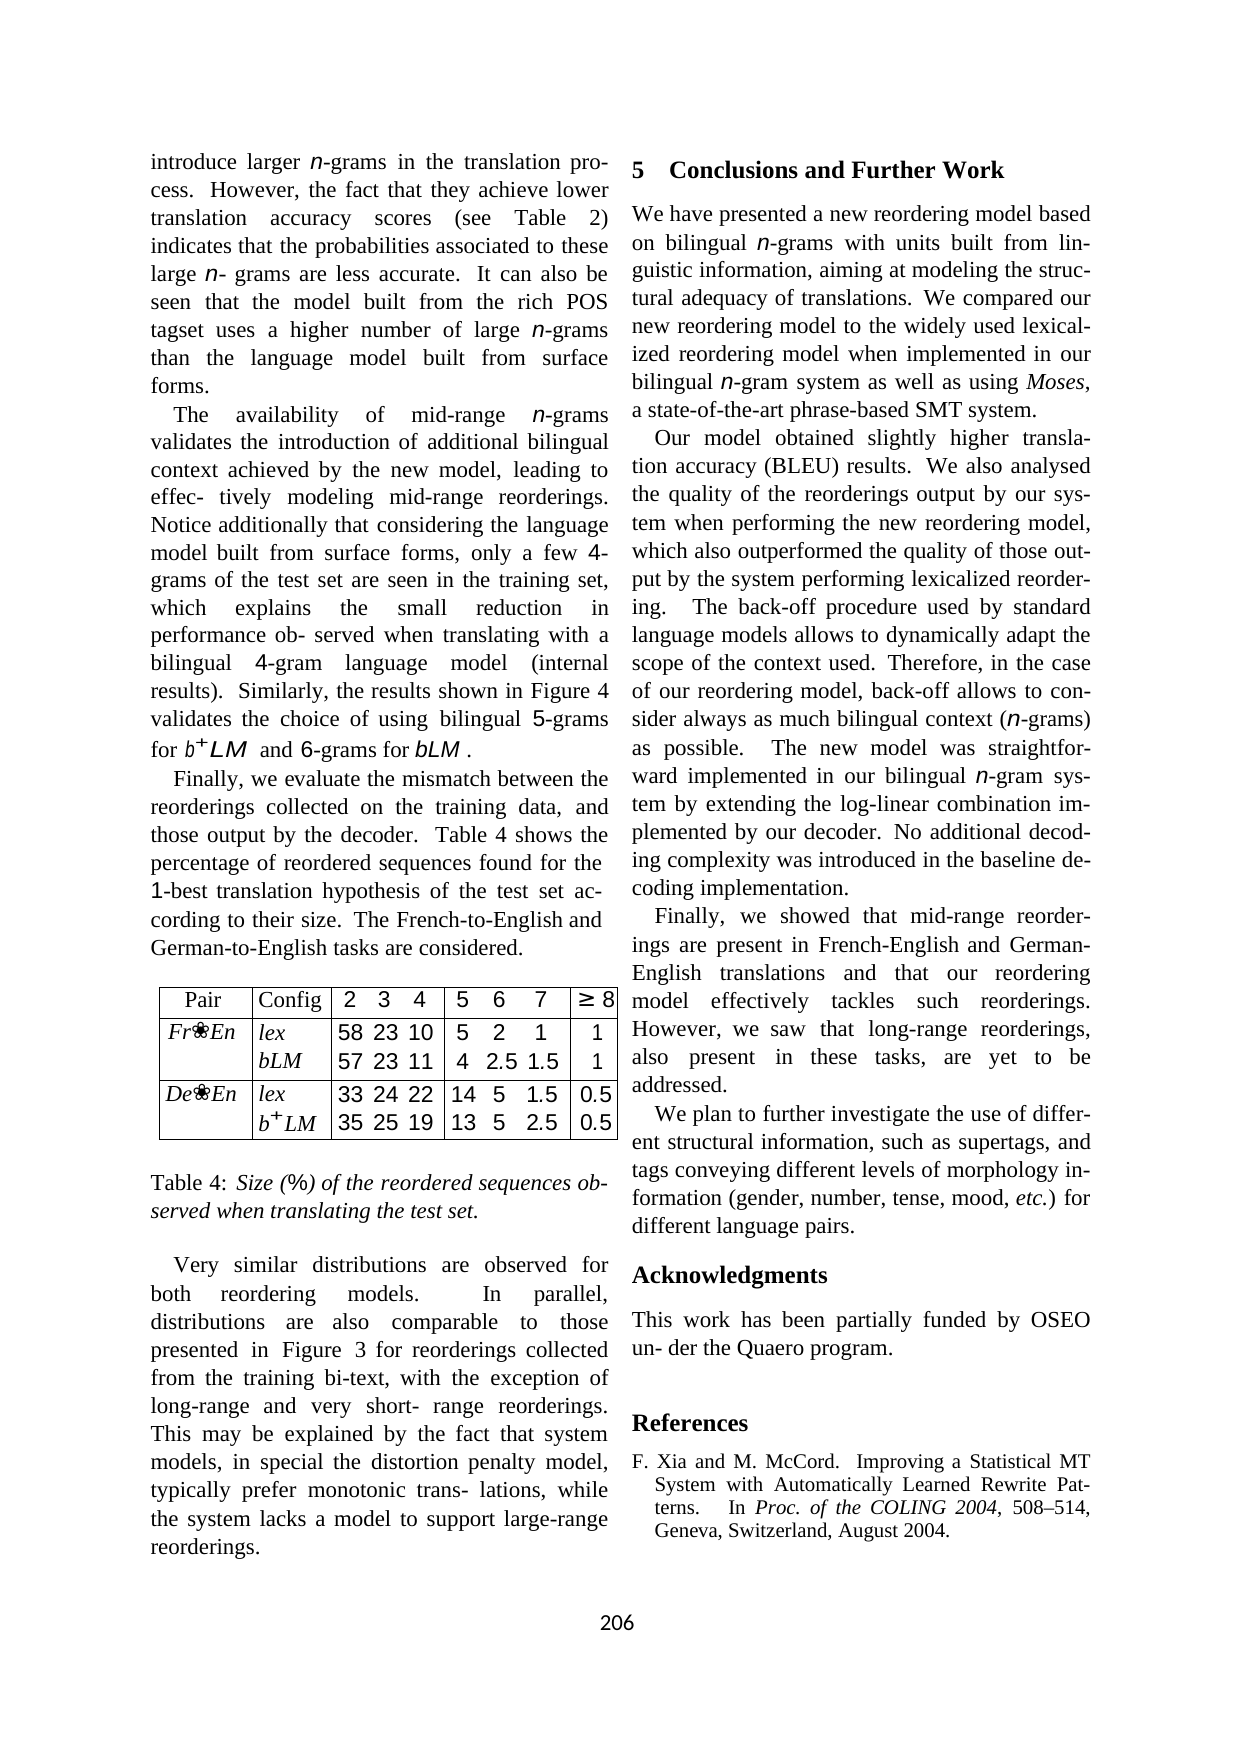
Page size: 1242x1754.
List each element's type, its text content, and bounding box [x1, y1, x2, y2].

text Finally, we showed that mid-range reorder- ings are present in French-English and German- English translations and that our reordering model effectively tackles such reorderings. However, we saw that long-range reorderings, also present in these tasks, are yet to be addressed. [632, 903, 1091, 1098]
table_cell 5 2 1 4 2.5 1.5 [445, 1019, 570, 1080]
table_cell 14 5 1.5 13 5 2.5 [445, 1081, 570, 1139]
text Very similar distributions are observed for both reordering models. In parallel, distributions are also comparable to those presented in Figure 3 for reorderings collected from the training bi-text, with the exception of long-range and very short- range reorderings. This may be explained by the fact that system models, in special the distortion penalty model, typically prefer monotonic trans- lations, while the system lacks a model to support large-range reorderings. [150, 1251, 608, 1559]
table_cell lex b+LM [253, 1081, 331, 1139]
table_cell 0.5 0.5 [571, 1081, 617, 1139]
table_header 2 3 4 [332, 988, 444, 1018]
table_cell 33 24 22 35 25 19 [332, 1081, 444, 1139]
table_header 5 6 7 [445, 988, 570, 1018]
table_header ≥ 8 [571, 988, 617, 1018]
table_cell De❀En [160, 1081, 252, 1139]
text We plan to further investigate the use of differ- ent structural information, such as supertags, and tags conveying different levels of morphology in- formation (gender, number, tense, mood, etc.) for different language pairs. [632, 1099, 1091, 1238]
table_header Pair [160, 988, 252, 1018]
table_header Config [253, 988, 331, 1018]
table_cell 58 23 10 57 23 11 [332, 1019, 444, 1080]
text F. Xia and M. McCord. Improving a Statistical MT System with Automatically Learned Rewrite Pat- terns. In Proc. of the COLING 2004, 508–514, Geneva, Switzerland, August 2004. [632, 1450, 1090, 1542]
text Our model obtained slightly higher transla- tion accuracy (BLEU) results. We also analysed the quality of the reorderings output by our sys- tem when performing the new reordering model, which also outperformed the quality of those out- put by the system performing lexicalized reorder- ing. The back-off procedure used by standard language models allows to dynamically adapt the scope of the context used. Therefore, in the case of our reordering model, back-off allows to con- sider always as much bilingual context (n-grams) as possible. The new model was straightfor- ward implemented in our bilingual n-gram sys- tem by extending the log-linear combination im- plemented by our decoder. No additional decod- ing complexity was introduced in the baseline de- coding implementation. [632, 424, 1091, 901]
text We have presented a new reordering model based on bilingual n-grams with units built from lin- guistic information, aiming at modeling the struc- tural adequacy of translations. We compared our new reordering model to the widely used lexical- ized reordering model when implemented in our bilingual n-gram system as well as using Moses, a state-of-the-art phrase-based SMT system. [632, 201, 1091, 422]
text References [632, 1408, 754, 1437]
table_cell lex bLM [253, 1019, 331, 1080]
text Table 4: Size (%) of the reordered sequences ob- served when translating the test set. [150, 1169, 608, 1223]
table_cell 1 1 [571, 1019, 617, 1080]
text Finally, we evaluate the mismatch between the reorderings collected on the training data, and those output by the decoder. Table 4 shows the percentage of reordered sequences found for the [150, 765, 608, 876]
text This work has been partially funded by OSEO un- der the Quaero program. [632, 1306, 1091, 1360]
text Acknowledgments [632, 1260, 834, 1289]
text cording to their size. The French-to-English and [150, 906, 608, 932]
text 5 Conclusions and Further Work [632, 155, 1008, 183]
text German-to-English tasks are considered. [150, 934, 526, 961]
table_cell Fr❀En [160, 1019, 252, 1080]
text introduce larger n-grams in the translation pro- cess. However, the fact that they achieve lower translation accuracy scores (see Table 2) indicates that the probabilities associated to these large n- grams are less accurate. It can also be seen that the model built from the rich POS tagset uses a higher number of large n-grams than the language model built from surface forms. [150, 148, 608, 398]
text 1-best translation hypothesis of the test set ac- [150, 878, 608, 904]
text The availability of mid-range n-grams validates the introduction of additional bilingual context achieved by the new model, leading to effec- tively modeling mid-range reorderings. Notice additionally that considering the language model built from surface forms, only a few 4-grams of the test set are seen in the training set, which explains the small reduction in performance ob- served when translating with a bilingual 4-gram language model (internal results). Similarly, the results shown in Figure 4 validates the choice of using bilingual 5-grams for b+LM and 6-grams for bLM . [150, 401, 609, 762]
